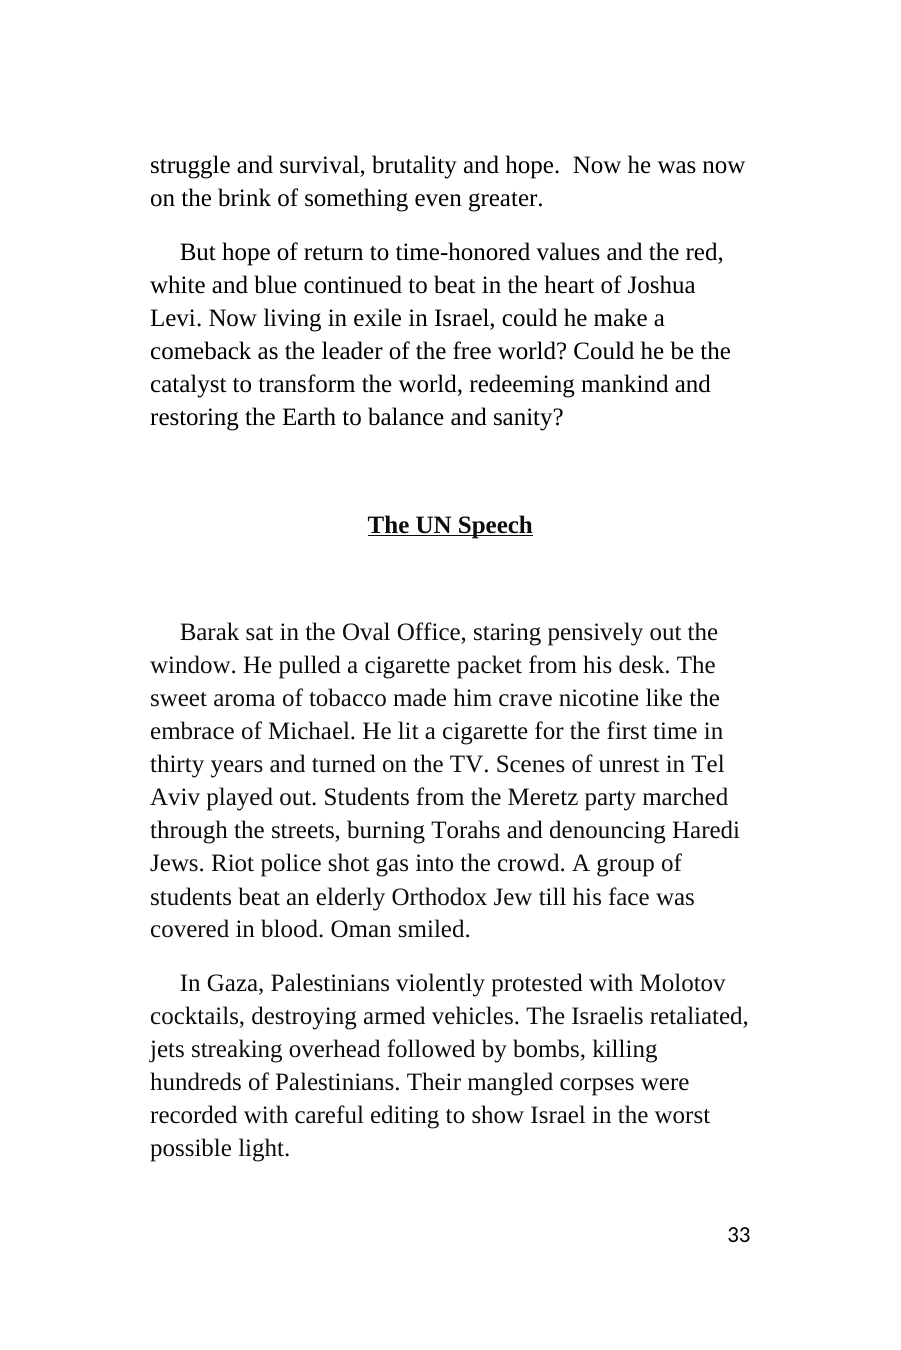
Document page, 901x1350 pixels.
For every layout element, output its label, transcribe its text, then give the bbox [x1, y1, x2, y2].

text But hope of return to time-honored values and the red, white and blue continued to beat in the heart of Joshua Levi. Now living in exile in Israel, could he make a comeback as the leader of the free world? Could he be the catalyst to transform the world, redeeming mankind and restoring the Earth to balance and sanity? [150, 237, 750, 431]
text In Gaza, Palestinians violently protested with Molotov cocktails, destroying armed vehicles. The Israelis retaliated, jets streaking overhead followed by bombs, killing hundreds of Palestinians. Their mangled corpses were recorded with careful editing to show Israel in the worst possible light. [150, 968, 750, 1162]
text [150, 150, 750, 212]
text Barak sat in the Oval Office, staring pensively out the window. He pulled a cigarette packet from his desk. The sweet aroma of tobacco made him crave nicotine like the embrace of Michael. He lit a cigarette for the first time in thirty years and turned on the TV. Scenes of unrest in Tel Aviv played out. Students from the Meretz party marched through the streets, burning Torahs and denouncing Haredi Jews. Riot police shot gas into the crowd. A group of students beat an elderly Orthodox Jew till his face was covered in blood. Oman smiled. [150, 617, 750, 943]
text The UN Speech [150, 510, 750, 538]
